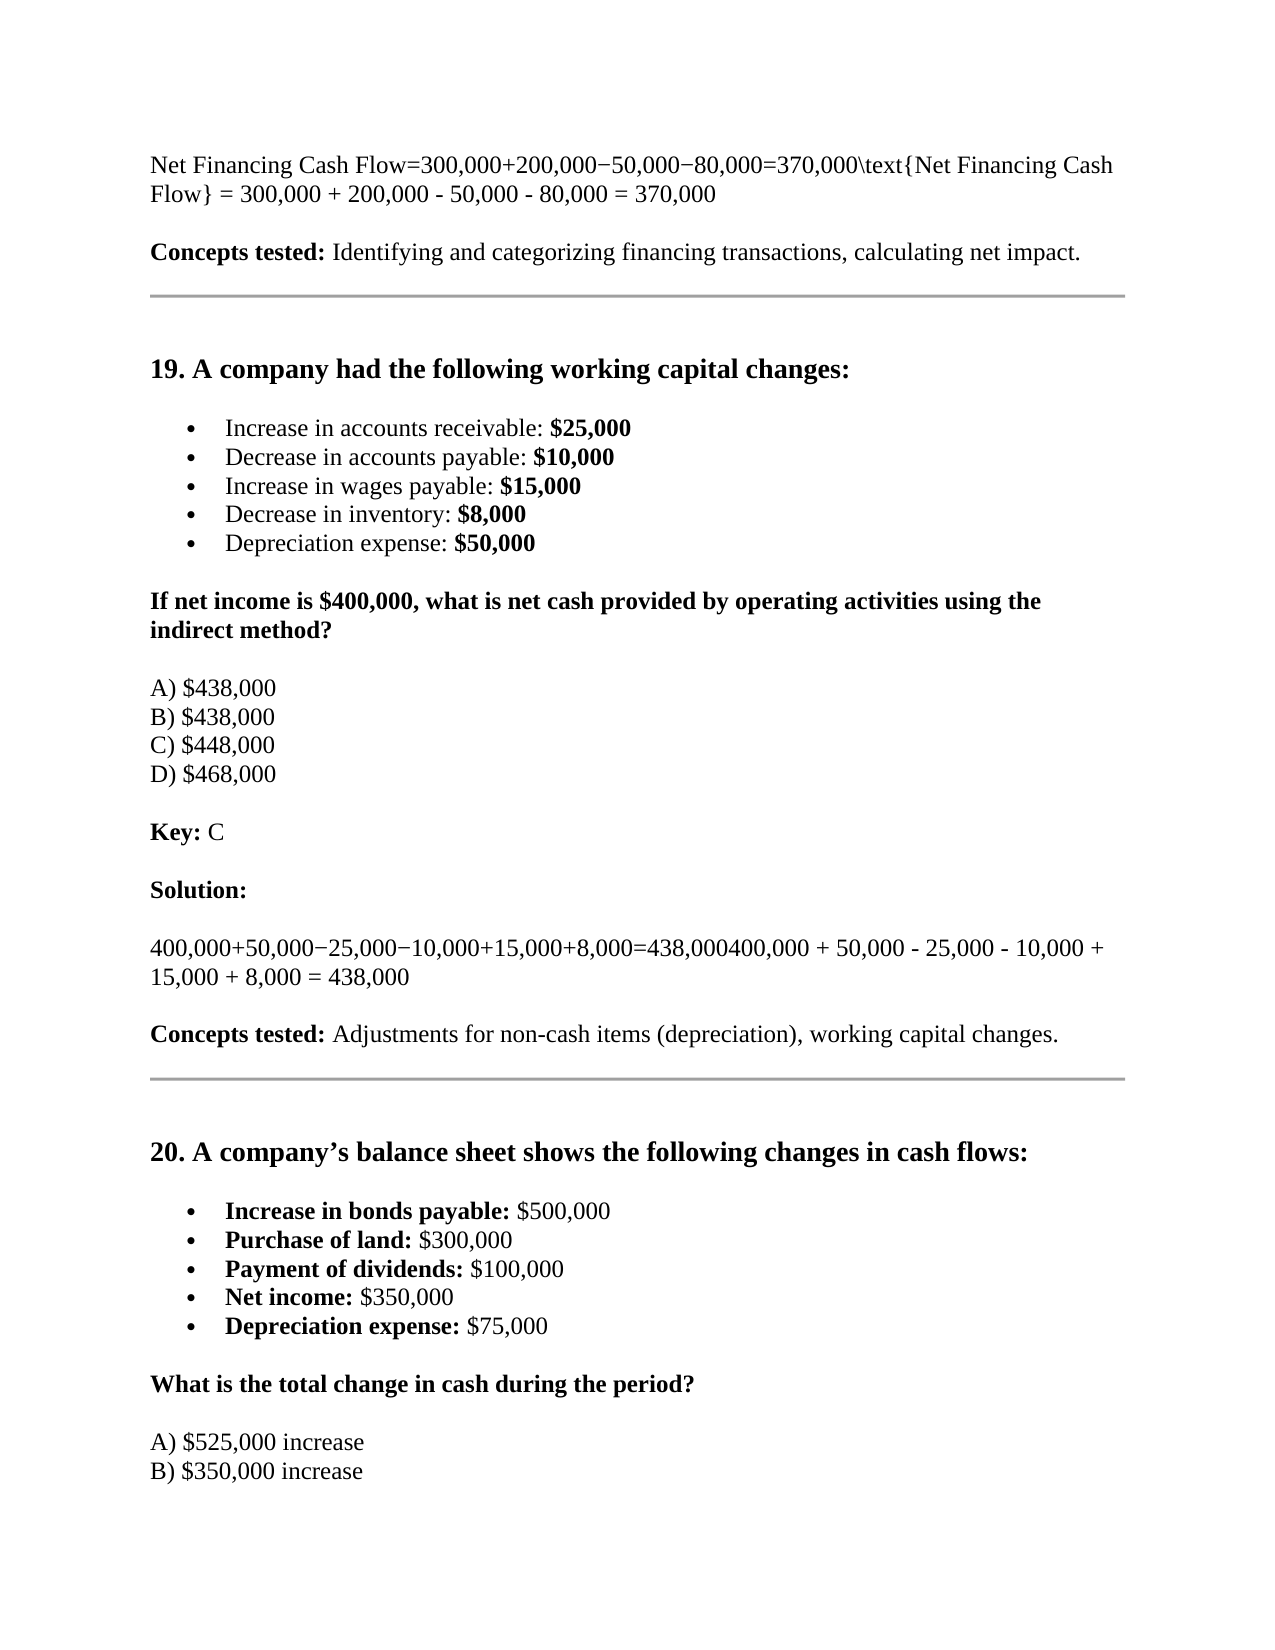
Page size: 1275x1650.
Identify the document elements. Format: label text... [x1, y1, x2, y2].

text Net Financing Cash Flow=300,000+200,000−50,000−80,000=370,000\text{Net Financing Cash Flow} = 300,000 + 200,000 - 50,000 - 80,000 = 370,000 [150, 150, 1125, 207]
text 20. A company’s balance sheet shows the following changes in cash flows: [150, 1135, 1125, 1167]
text Concepts tested: Adjustments for non-cash items (depreciation), working capital changes. [150, 1019, 1125, 1048]
text 19. A company had the following working capital changes: [150, 352, 1125, 384]
list Increase in bonds payable: $500,000 [187, 1196, 1125, 1225]
list Depreciation expense: $75,000 [187, 1311, 1125, 1340]
text A) $438,000 B) $438,000 C) $448,000 D) $468,000 [150, 673, 1125, 788]
text If net income is $400,000, what is net cash provided by operating activities using the indirect method? [150, 586, 1125, 644]
list Decrease in accounts payable: $10,000 [187, 442, 1125, 471]
list Increase in wages payable: $15,000 [187, 471, 1125, 499]
text What is the total change in cash during the period? [150, 1369, 1125, 1398]
list Payment of dividends: $100,000 [187, 1254, 1125, 1282]
text Solution: [150, 875, 1125, 904]
list Net income: $350,000 [187, 1282, 1125, 1311]
list Purchase of land: $300,000 [187, 1225, 1125, 1254]
list Decrease in inventory: $8,000 [187, 499, 1125, 528]
list Depreciation expense: $50,000 [187, 528, 1125, 557]
text 400,000+50,000−25,000−10,000+15,000+8,000=438,000400,000 + 50,000 - 25,000 - 10,000 + 15,000 + 8,000 = 438,000 [150, 933, 1125, 990]
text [150, 1427, 1125, 1484]
text Concepts tested: Identifying and categorizing financing transactions, calculating net impact. [150, 237, 1125, 265]
list Increase in accounts receivable: $25,000 [187, 413, 1125, 442]
text Key: C [150, 817, 1125, 846]
